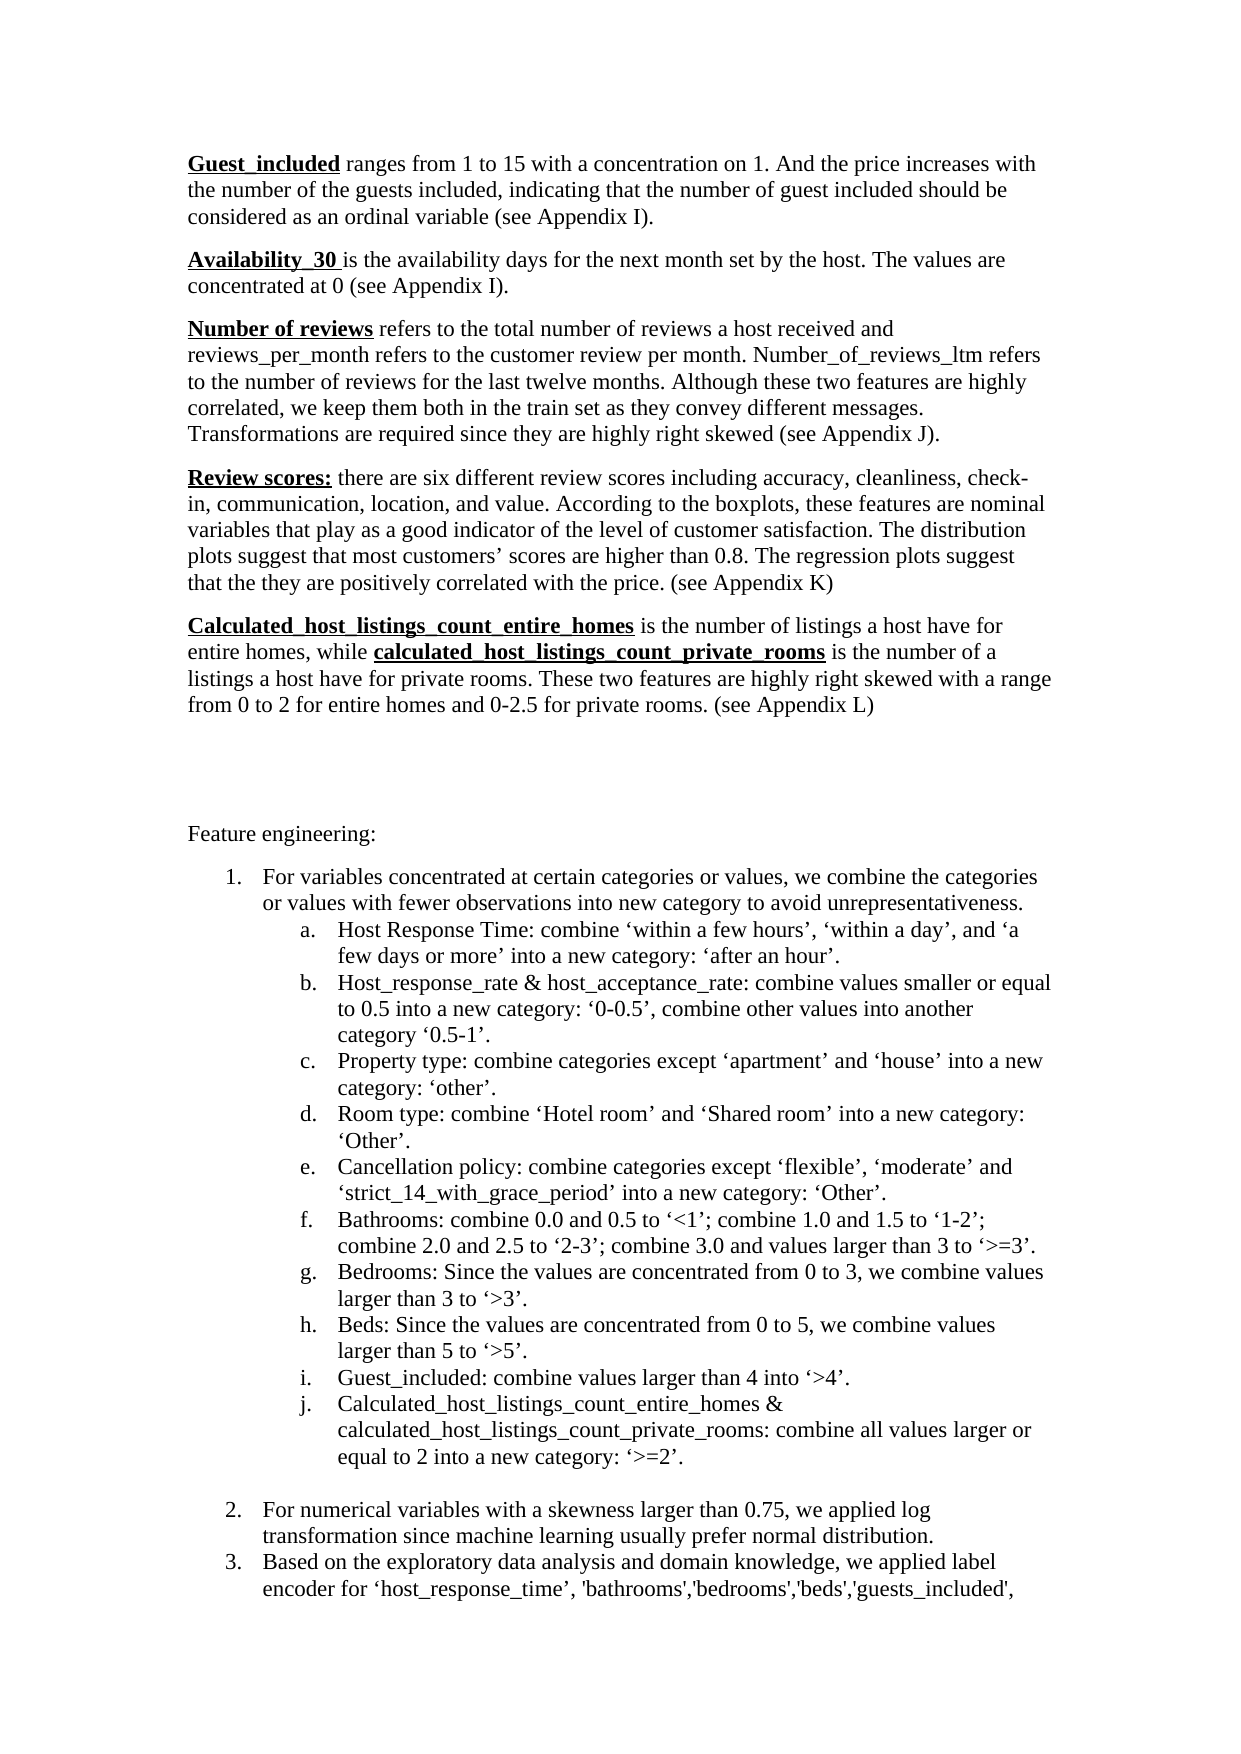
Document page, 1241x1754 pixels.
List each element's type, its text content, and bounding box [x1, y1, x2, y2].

list Cancellation policy: combine categories except ‘flexible’, ‘moderate’ and ‘strict_14_with_grace_period’ into a new category: ‘Other’. [300, 1153, 1053, 1206]
text Availability_30 is the availability days for the next month set by the host. The values are concentrated at 0 (see Appendix I). [187, 246, 1053, 298]
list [225, 1548, 1053, 1601]
text Review scores: there are six different review scores including accuracy, cleanliness, check-in, communication, location, and value. According to the boxplots, these features are nominal variables that play as a good indicator of the level of customer satisfaction. The distribution plots suggest that most customers’ scores are higher than 0.8. The regression plots suggest that the they are positively correlated with the price. (see Appendix K) [187, 463, 1053, 595]
list For numerical variables with a skewness larger than 0.75, we applied log transformation since machine learning usually prefer normal distribution. [225, 1496, 1053, 1548]
list Host Response Time: combine ‘within a few hours’, ‘within a day’, and ‘a few days or more’ into a new category: ‘after an hour’. [300, 916, 1053, 968]
list Beds: Since the values are concentrated from 0 to 5, we combine values larger than 5 to ‘>5’. [300, 1311, 1053, 1364]
text Guest_included ranges from 1 to 15 with a concentration on 1. And the price increases with the number of the guests included, indicating that the number of guest included should be considered as an ordinal variable (see Appendix I). [187, 150, 1053, 229]
text Calculated_host_listings_count_entire_homes is the number of listings a host have for entire homes, while calculated_host_listings_count_private_rooms is the number of a listings a host have for private rooms. These two features are highly right skewed with a range from 0 to 2 for entire homes and 0-2.5 for private rooms. (see Appendix L) [187, 612, 1053, 717]
text Number of reviews refers to the total number of reviews a host received and reviews_per_month refers to the customer review per month. Number_of_reviews_ltm refers to the number of reviews for the last twelve months. Although these two features are highly correlated, we keep them both in the train set as they convey different messages. Transformations are required since they are highly right skewed (see Appendix J). [187, 315, 1053, 447]
list Host_response_rate & host_acceptance_rate: combine values smaller or equal to 0.5 into a new category: ‘0-0.5’, combine other values into another category ‘0.5-1’. [300, 968, 1053, 1048]
list For variables concentrated at certain categories or values, we combine the categories or values with fewer observations into new category to avoid unrepresentativeness. [225, 863, 1053, 916]
list Room type: combine ‘Hotel room’ and ‘Shared room’ into a new category: ‘Other’. [300, 1100, 1053, 1153]
list Property type: combine categories except ‘apartment’ and ‘house’ into a new category: ‘other’. [300, 1048, 1053, 1100]
list Guest_included: combine values larger than 4 into ‘>4’. [300, 1364, 1053, 1390]
list Calculated_host_listings_count_entire_homes & calculated_host_listings_count_private_rooms: combine all values larger or equal to 2 into a new category: ‘>=2’. [300, 1390, 1053, 1469]
list Bedrooms: Since the values are concentrated from 0 to 3, we combine values larger than 3 to ‘>3’. [300, 1258, 1053, 1311]
text Feature engineering: [187, 820, 1053, 846]
list Bathrooms: combine 0.0 and 0.5 to ‘<1’; combine 1.0 and 1.5 to ‘1-2’; combine 2.0 and 2.5 to ‘2-3’; combine 3.0 and values larger than 3 to ‘>=3’. [300, 1206, 1053, 1258]
